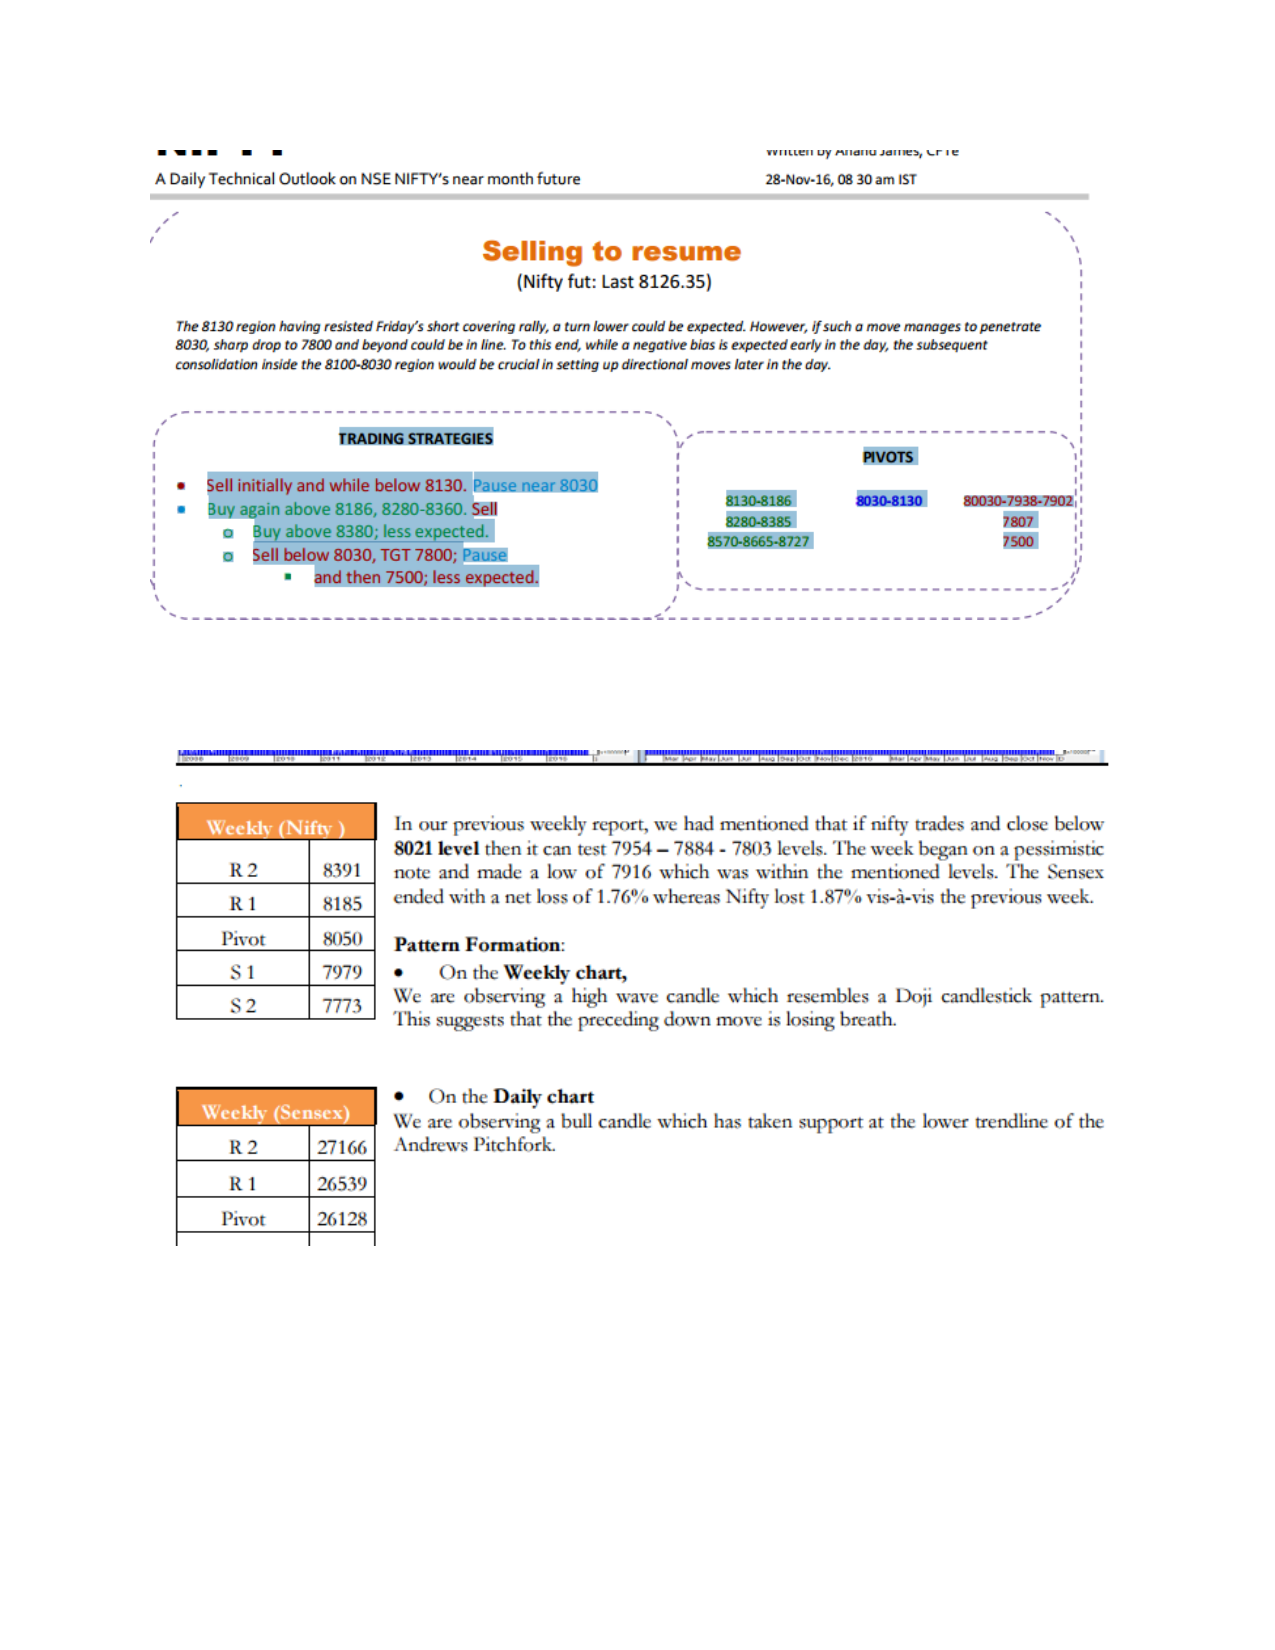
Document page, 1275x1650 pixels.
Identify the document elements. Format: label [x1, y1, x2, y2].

picture [150, 750, 1125, 1246]
picture [150, 150, 1125, 620]
